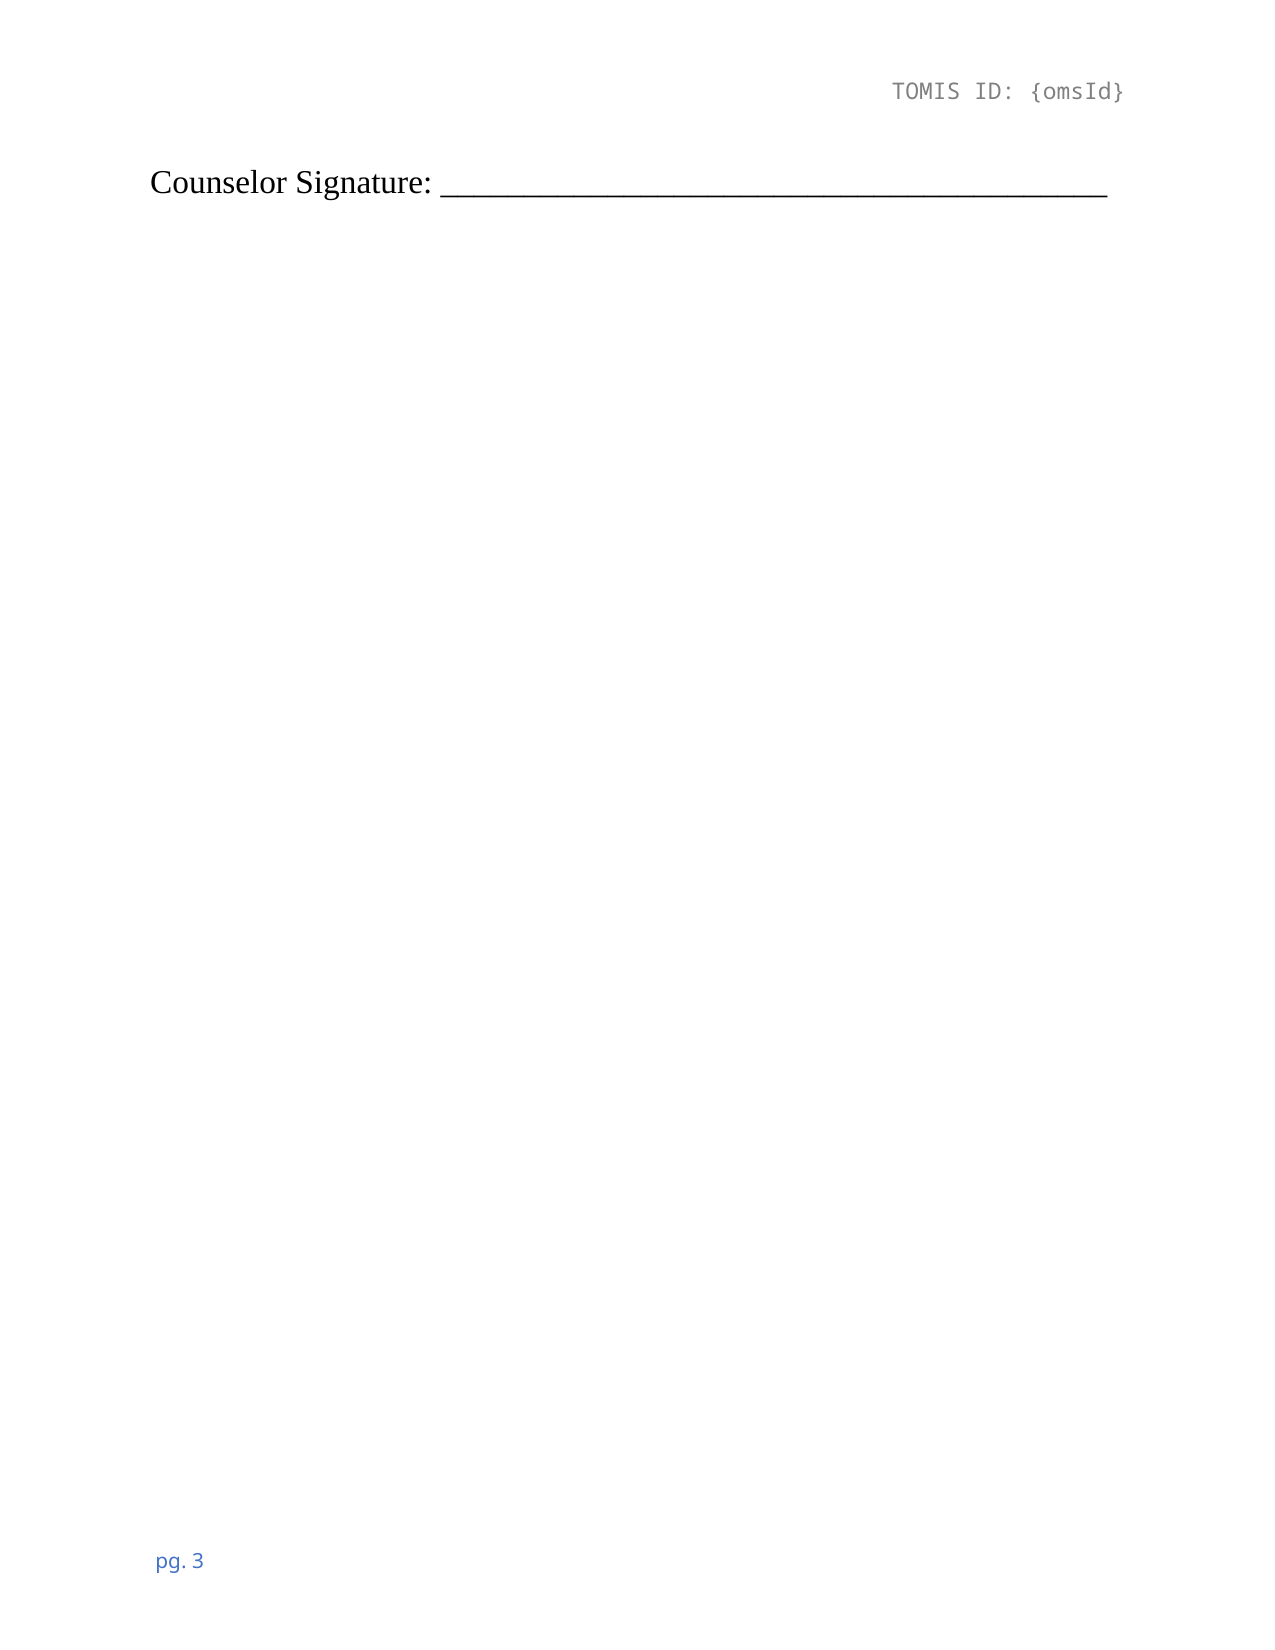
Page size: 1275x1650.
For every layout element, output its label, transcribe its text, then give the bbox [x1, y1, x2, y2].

text Counselor Signature: ________________________________________ [150, 162, 1125, 201]
